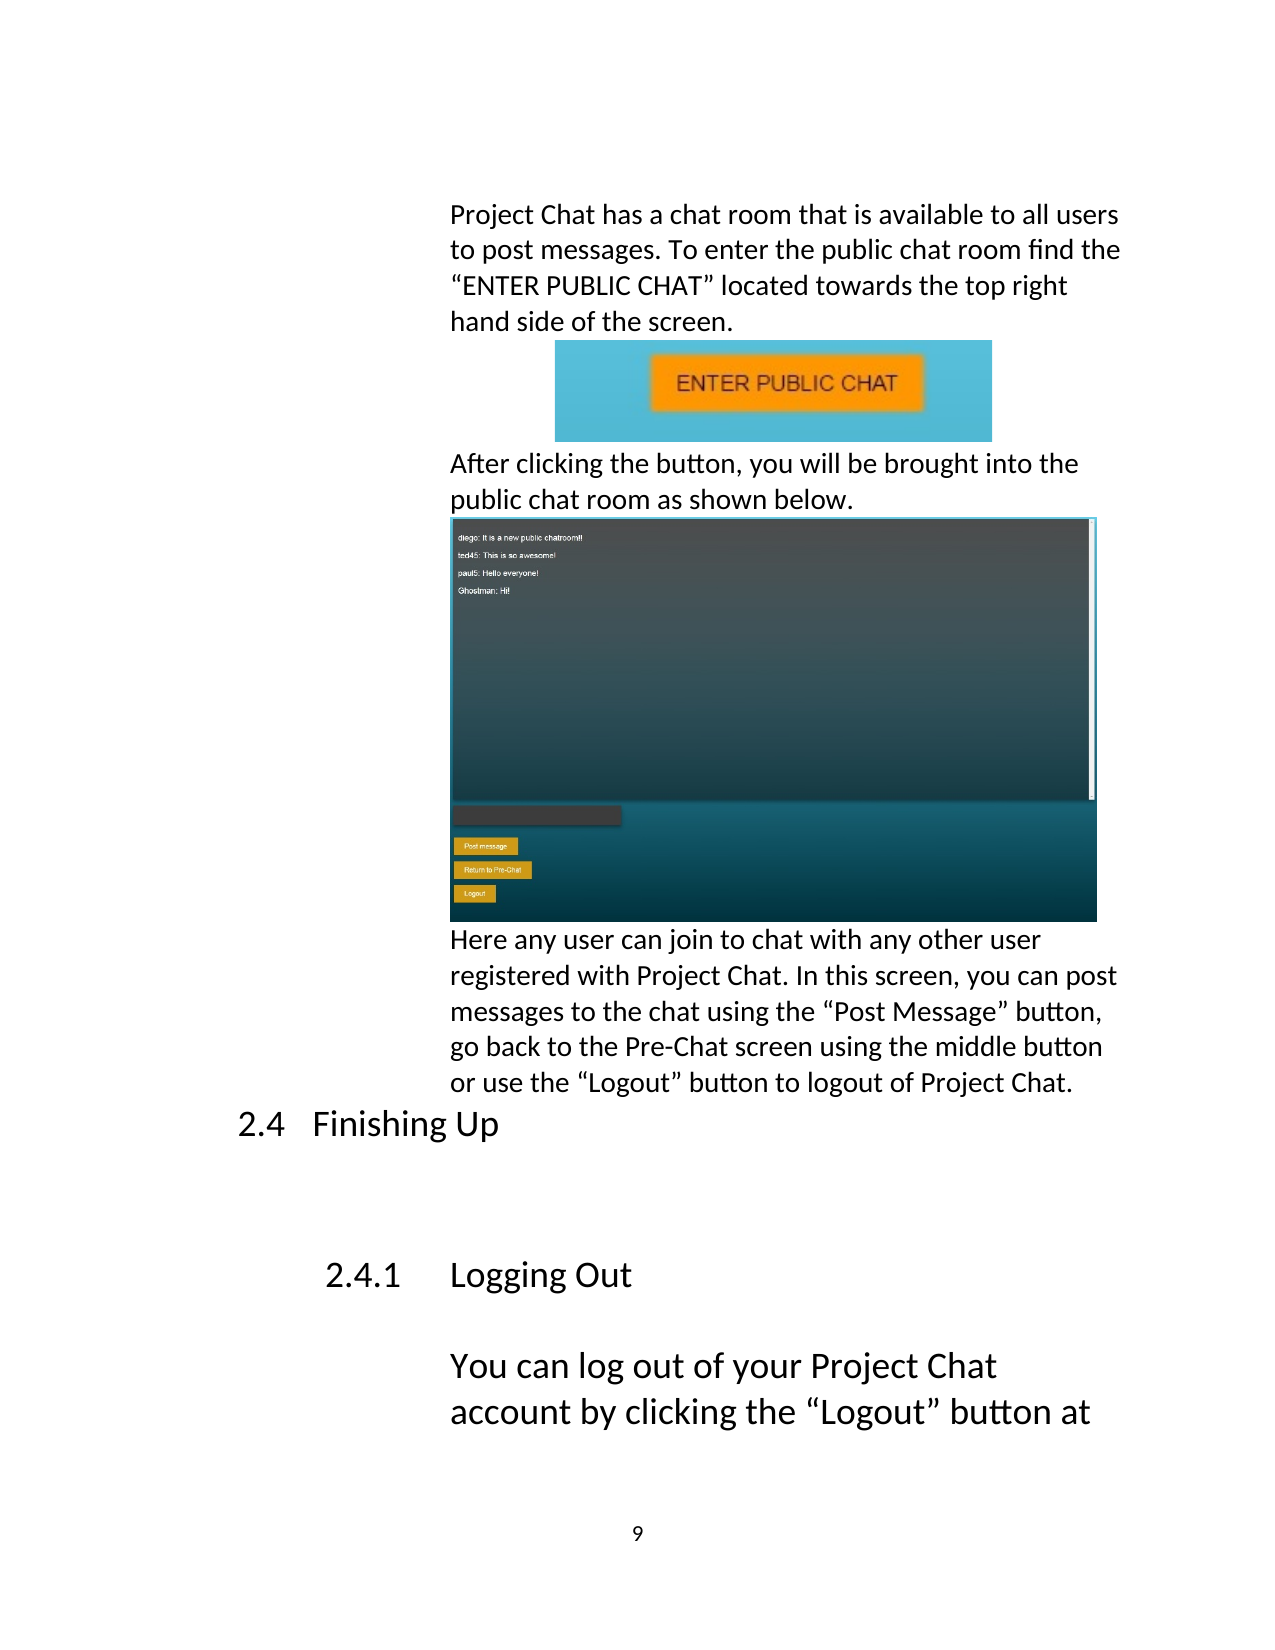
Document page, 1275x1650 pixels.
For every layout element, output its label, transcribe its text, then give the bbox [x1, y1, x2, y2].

list Logging Out [325, 1251, 1125, 1296]
picture [450, 517, 1097, 906]
list Project Chat has a chat room that is available to all users to post messages. To enter the public chat room find the “ENTER PUBLIC CHAT” located towards the top right hand side of the screen. [450, 196, 1125, 338]
list Finishing Up [237, 1099, 1125, 1145]
picture [450, 916, 1097, 922]
picture [505, 901, 1097, 905]
list After clicking the button, you will be brought into the public chat room as shown below. [450, 445, 1125, 516]
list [450, 1342, 1125, 1434]
picture [554, 340, 993, 442]
